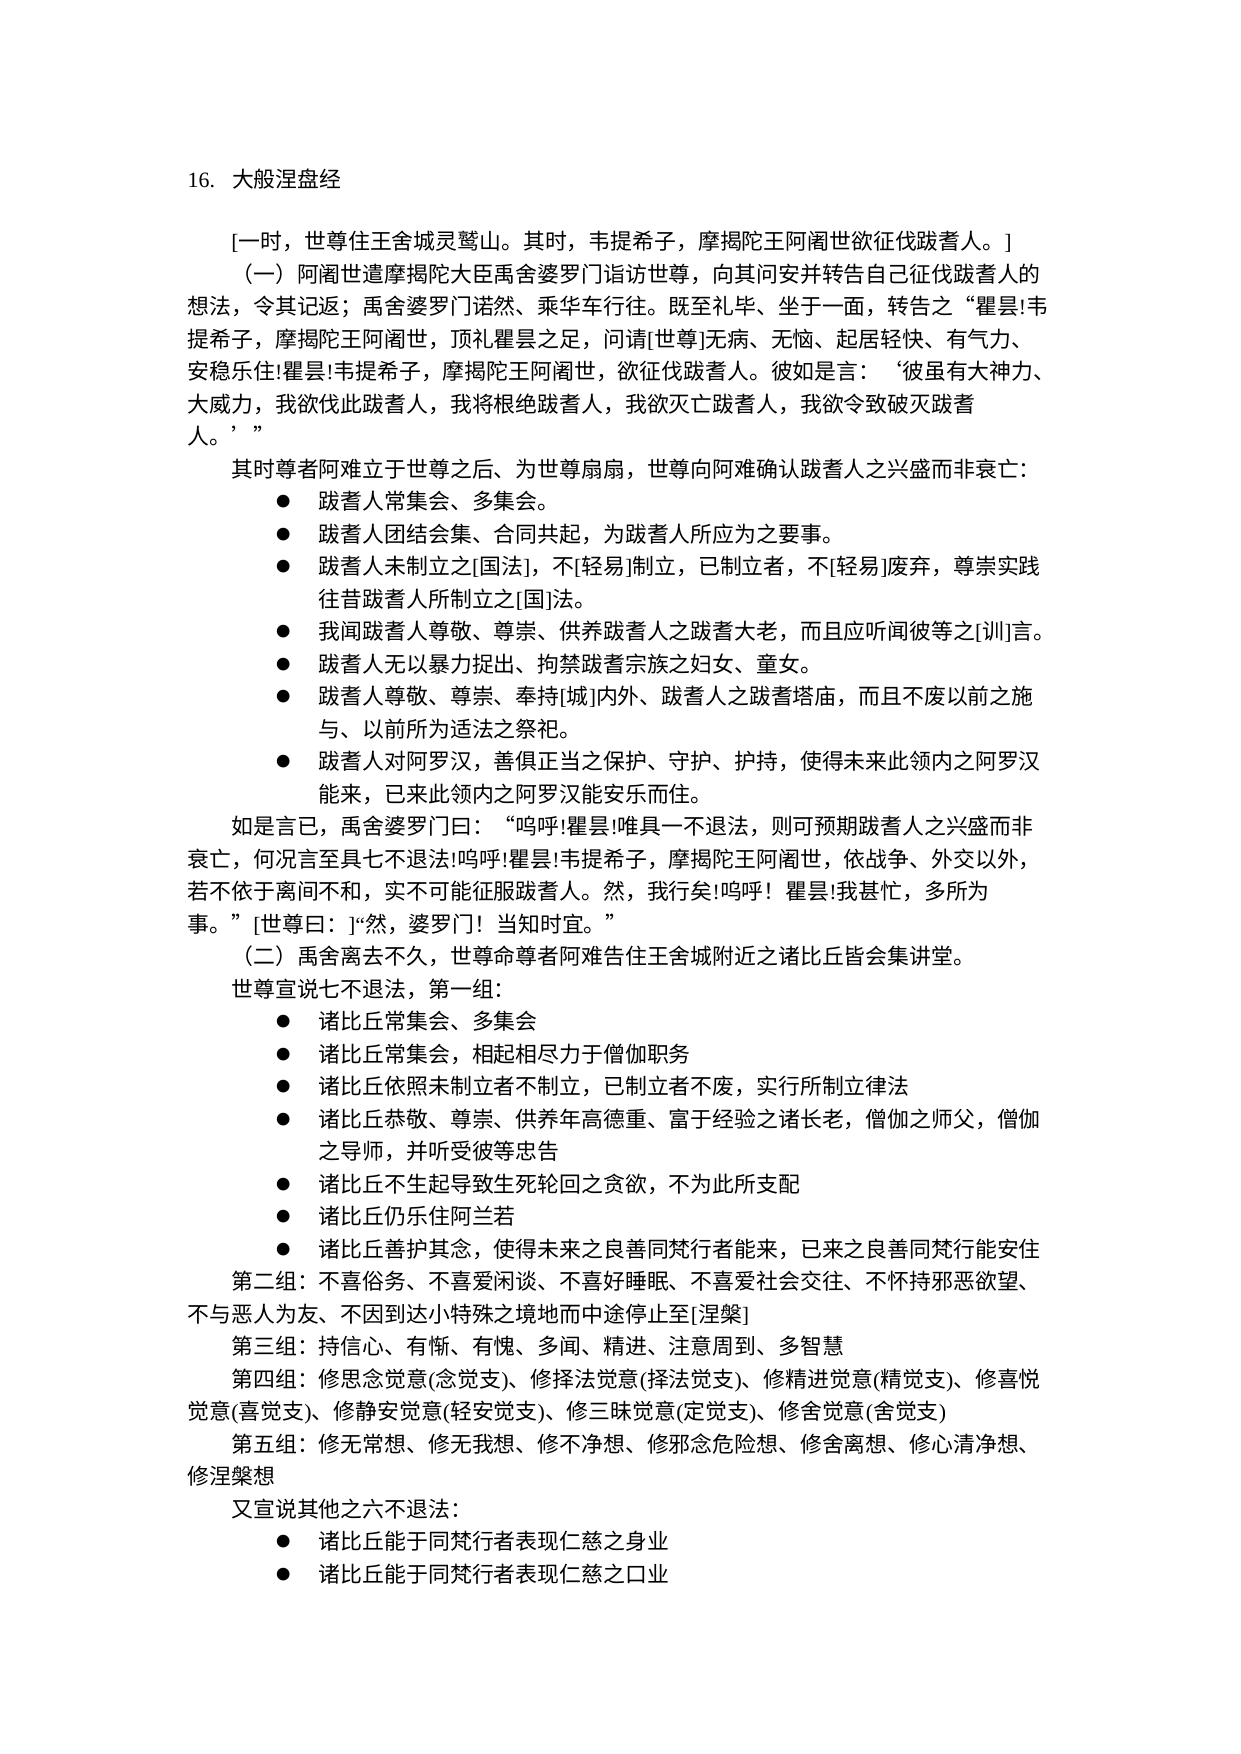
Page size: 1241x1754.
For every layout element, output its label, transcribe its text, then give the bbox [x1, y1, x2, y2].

list 跋耆人对阿罗汉，善俱正当之保护、守护、护持，使得未来此领内之阿罗汉能来，已来此领内之阿罗汉能安乐而住。 [275, 744, 1053, 809]
list 诸比丘常集会，相起相尽力于僧伽职务 [275, 1036, 1053, 1069]
list 诸比丘恭敬、尊崇、供养年高德重、富于经验之诸长老，僧伽之师父，僧伽之导师，并听受彼等忠告 [275, 1101, 1053, 1166]
text 又宣说其他之六不退法： [231, 1491, 1053, 1524]
text 第四组：修思念觉意(念觉支)、修择法觉意(择法觉支)、修精进觉意(精觉支)、修喜悦觉意(喜觉支)、修静安觉意(轻安觉支)、修三昧觉意(定觉支)、修舍觉意(舍觉支) [187, 1361, 1053, 1426]
text 如是言已，禹舍婆罗门曰：“呜呼!瞿昙!唯具一不退法，则可预期跋耆人之兴盛而非衰亡，何况言至具七不退法!呜呼!瞿昙!韦提希子，摩揭陀王阿阇世，依战争、外交以外，若不依于离间不和，实不可能征服跋耆人。然，我行矣!呜呼！瞿昙!我甚忙，多所为事。”[世尊曰：]“然，婆罗门！当知时宜。” [187, 809, 1053, 939]
list 诸比丘常集会、多集会 [275, 1004, 1053, 1036]
list 跋耆人未制立之[国法]，不[轻易]制立，已制立者，不[轻易]废弃，尊崇实践往昔跋耆人所制立之[国]法。 [275, 549, 1053, 614]
list 诸比丘善护其念，使得未来之良善同梵行者能来，已来之良善同梵行能安住 [275, 1231, 1053, 1264]
list 阿阇世遣摩揭陀大臣禹舍婆罗门诣访世尊，向其问安并转告自己征伐跋耆人的想法，令其记返；禹舍婆罗门诺然、乘华车行往。既至礼毕、坐于一面，转告之“瞿昙!韦提希子，摩揭陀王阿阇世，顶礼瞿昙之足，问请[世尊]无病、无恼、起居轻快、有气力、安稳乐住!瞿昙!韦提希子，摩揭陀王阿阇世，欲征伐跋耆人。彼如是言：‘彼虽有大神力、大威力，我欲伐此跋耆人，我将根绝跋耆人，我欲灭亡跋耆人，我欲令致破灭跋耆人。’” [187, 256, 1053, 451]
list 跋耆人团结会集、合同共起，为跋耆人所应为之要事。 [275, 516, 1053, 549]
text 其时尊者阿难立于世尊之后、为世尊扇扇，世尊向阿难确认跋耆人之兴盛而非衰亡： [187, 451, 1053, 484]
subtitle 大般涅盘经 [187, 162, 1053, 194]
list 跋耆人常集会、多集会。 [275, 484, 1053, 516]
list 我闻跋耆人尊敬、尊崇、供养跋耆人之跋耆大老，而且应听闻彼等之[训]言。 [275, 614, 1053, 646]
text [一时，世尊住王舍城灵鹫山。其时，韦提希子，摩揭陀王阿阇世欲征伐跋耆人。] [187, 224, 1053, 256]
text 第五组：修无常想、修无我想、修不净想、修邪念危险想、修舍离想、修心清净想、修涅槃想 [187, 1426, 1053, 1491]
list 跋耆人尊敬、尊崇、奉持[城]内外、跋耆人之跋耆塔庙，而且不废以前之施与、以前所为适法之祭祀。 [275, 679, 1053, 744]
list 诸比丘依照未制立者不制立，已制立者不废，实行所制立律法 [275, 1069, 1053, 1101]
list 诸比丘仍乐住阿兰若 [275, 1199, 1053, 1231]
list 诸比丘能于同梵行者表现仁慈之口业 [275, 1556, 1053, 1589]
list 禹舍离去不久，世尊命尊者阿难告住王舍城附近之诸比丘皆会集讲堂。 [187, 939, 1053, 971]
list 跋耆人无以暴力捉出、拘禁跋耆宗族之妇女、童女。 [275, 646, 1053, 679]
list 诸比丘不生起导致生死轮回之贪欲，不为此所支配 [275, 1166, 1053, 1199]
list 诸比丘能于同梵行者表现仁慈之身业 [275, 1524, 1053, 1556]
text 第二组：不喜俗务、不喜爱闲谈、不喜好睡眠、不喜爱社会交往、不怀持邪恶欲望、不与恶人为友、不因到达小特殊之境地而中途停止至[涅槃] [187, 1264, 1053, 1329]
text 世尊宣说七不退法，第一组： [187, 971, 1053, 1004]
text 第三组：持信心、有惭、有愧、多闻、精进、注意周到、多智慧 [187, 1329, 1053, 1361]
